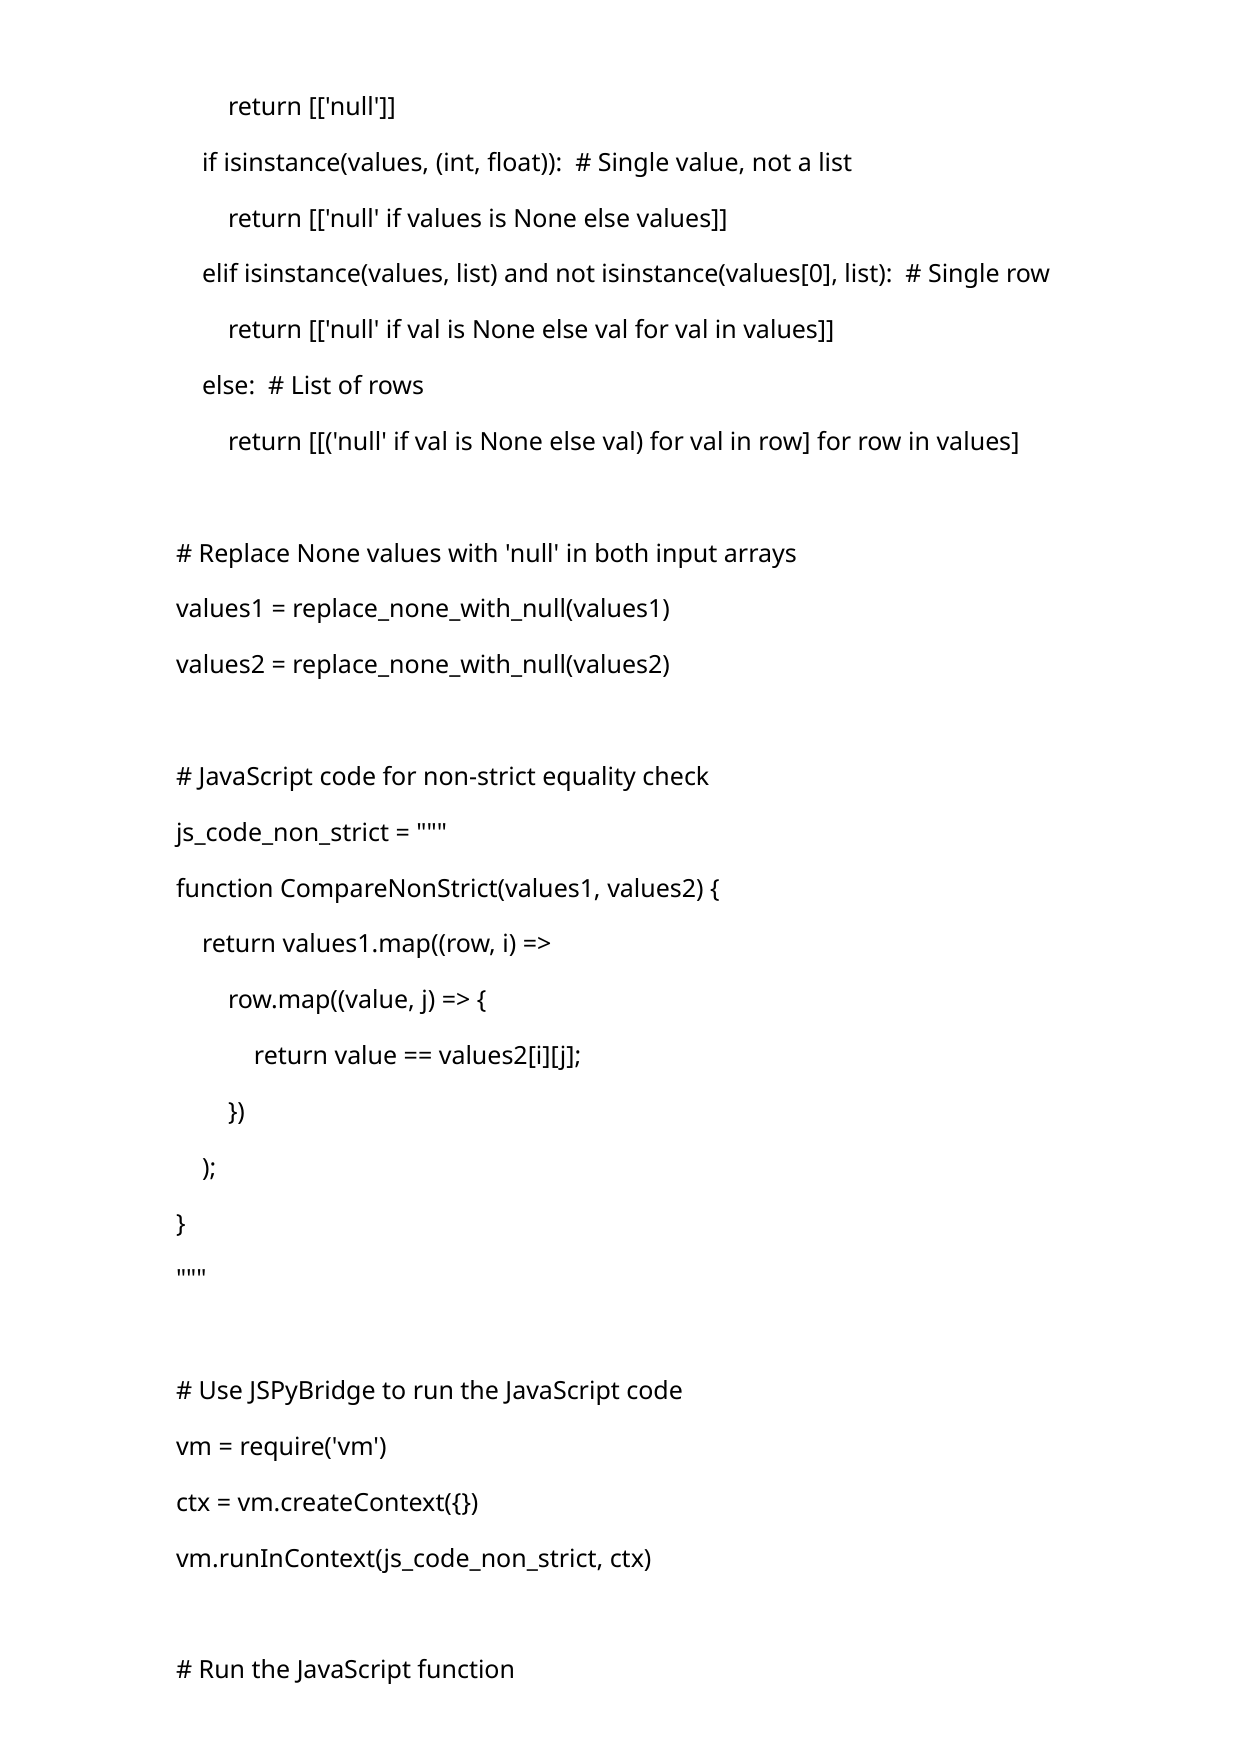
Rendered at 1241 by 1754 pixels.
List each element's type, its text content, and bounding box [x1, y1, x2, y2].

text values2 = replace_none_with_null(values2) [150, 647, 1090, 681]
text vm.runInContext(js_code_non_strict, ctx) [150, 1540, 1090, 1574]
text return value == values2[i][j]; [150, 1038, 1090, 1072]
text row.map((value, j) => { [150, 982, 1090, 1016]
text """ [150, 1261, 1090, 1295]
text elif isinstance(values, list) and not isinstance(values[0], list): # Single row [150, 256, 1090, 290]
text return [['null']] [150, 89, 1090, 123]
text # JavaScript code for non-strict equality check [150, 759, 1090, 793]
text }) [150, 1094, 1090, 1128]
text vm = require('vm') [150, 1429, 1090, 1463]
text # Replace None values with 'null' in both input arrays [150, 535, 1090, 569]
text values1 = replace_none_with_null(values1) [150, 591, 1090, 625]
text # Use JSPyBridge to run the JavaScript code [150, 1373, 1090, 1407]
text } [150, 1205, 1090, 1239]
text return [['null' if values is None else values]] [150, 200, 1090, 234]
text # Run the JavaScript function [150, 1652, 1090, 1686]
text js_code_non_strict = """ [150, 814, 1090, 848]
text return values1.map((row, i) => [150, 926, 1090, 960]
text return [['null' if val is None else val for val in values]] [150, 312, 1090, 346]
text return [[('null' if val is None else val) for val in row] for row in values] [150, 424, 1090, 458]
text ); [150, 1149, 1090, 1183]
text function CompareNonStrict(values1, values2) { [150, 870, 1090, 904]
text else: # List of rows [150, 368, 1090, 402]
text if isinstance(values, (int, float)): # Single value, not a list [150, 144, 1090, 178]
text ctx = vm.createContext({}) [150, 1484, 1090, 1518]
